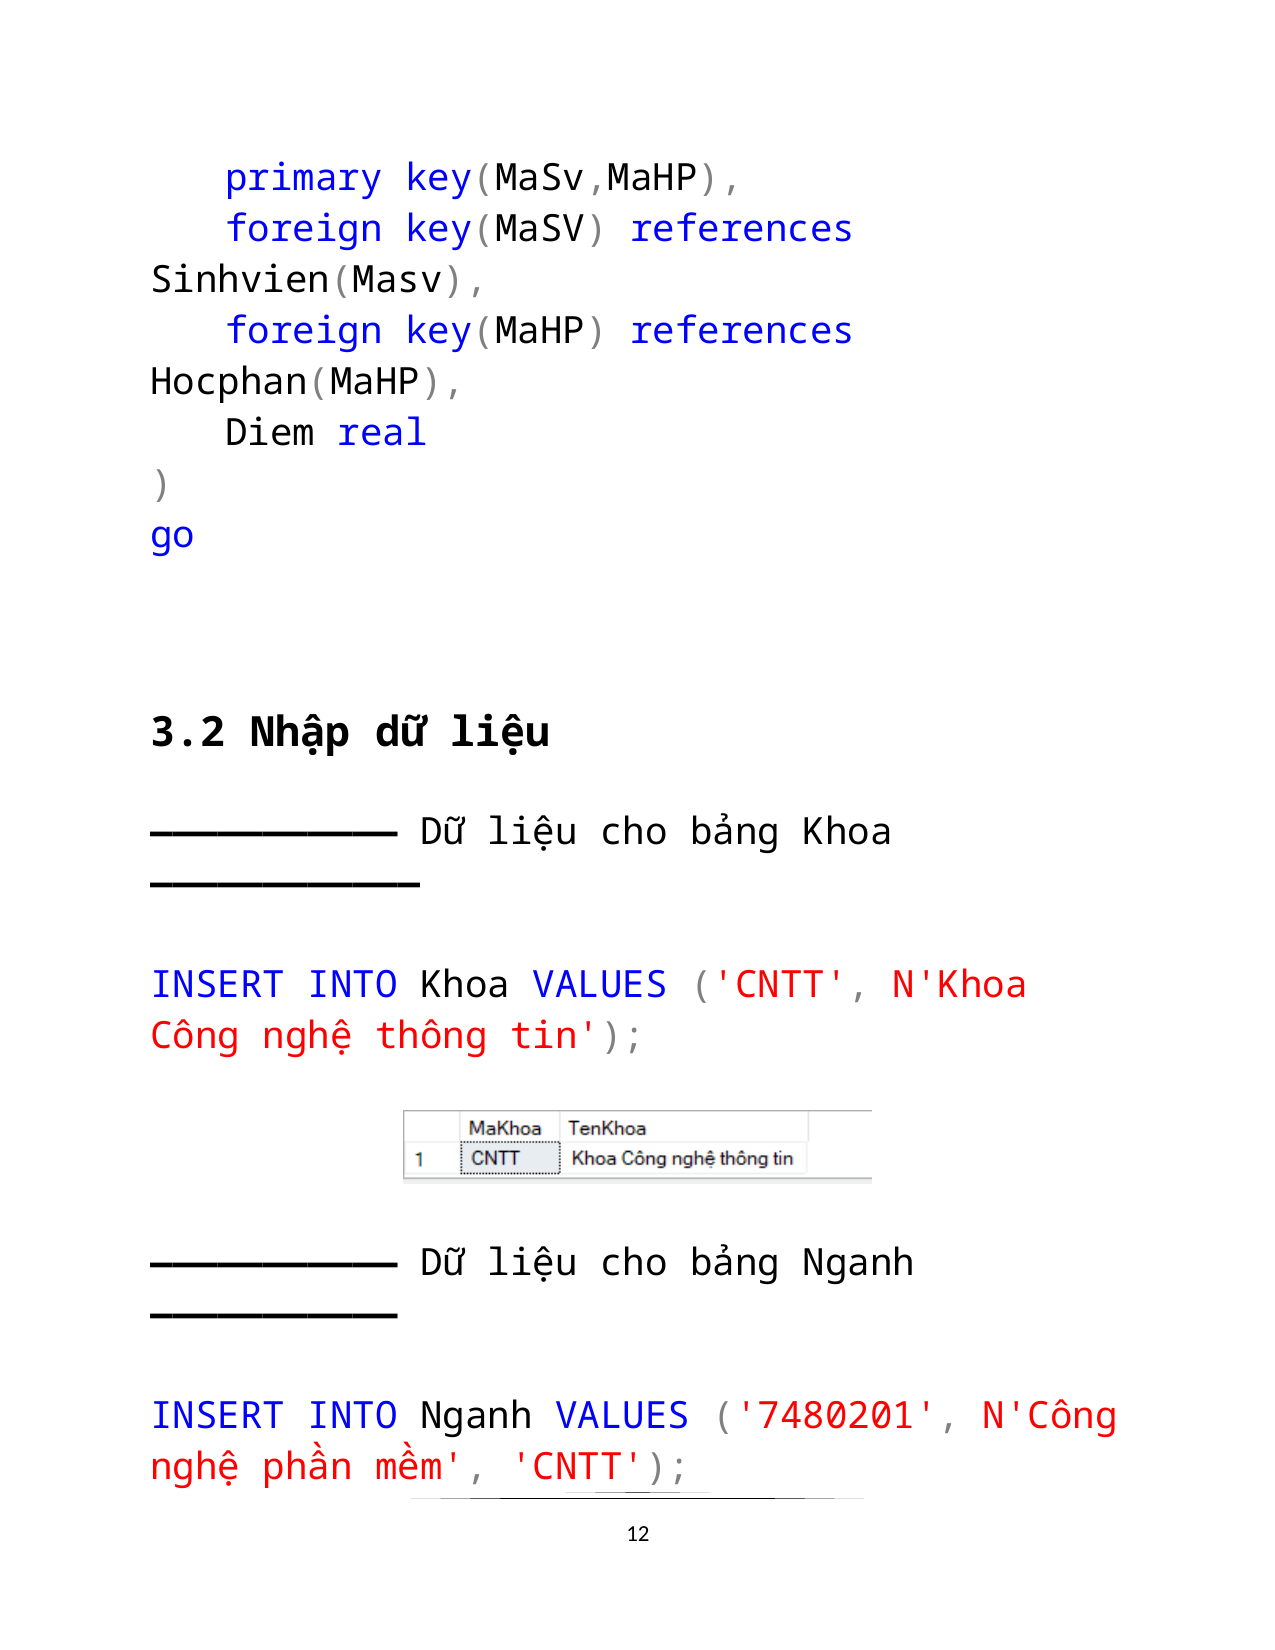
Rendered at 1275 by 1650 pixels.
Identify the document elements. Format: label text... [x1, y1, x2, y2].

text INSERT INTO Nganh VALUES ('7480201', N'Công nghệ phần mềm', 'CNTT'); [150, 1388, 1125, 1490]
text Diem real [150, 405, 1125, 456]
text primary key(MaSv,MaHP), [150, 150, 1125, 201]
text foreign key(MaHP) references Hocphan(MaHP), [150, 303, 1125, 405]
picture [403, 1110, 872, 1184]
text ——————————— Dữ liệu cho bảng Nganh ——————————— [150, 1235, 1125, 1337]
text ) [150, 456, 1125, 507]
text foreign key(MaSV) references Sinhvien(Masv), [150, 201, 1125, 303]
text ——————————— Dữ liệu cho bảng Khoa ———————————— [150, 804, 1125, 906]
text INSERT INTO Khoa VALUES ('CNTT', N'Khoa Công nghệ thông tin'); [150, 957, 1125, 1059]
text go [150, 507, 1125, 558]
text 3.2 Nhập dữ liệu [150, 702, 1125, 759]
